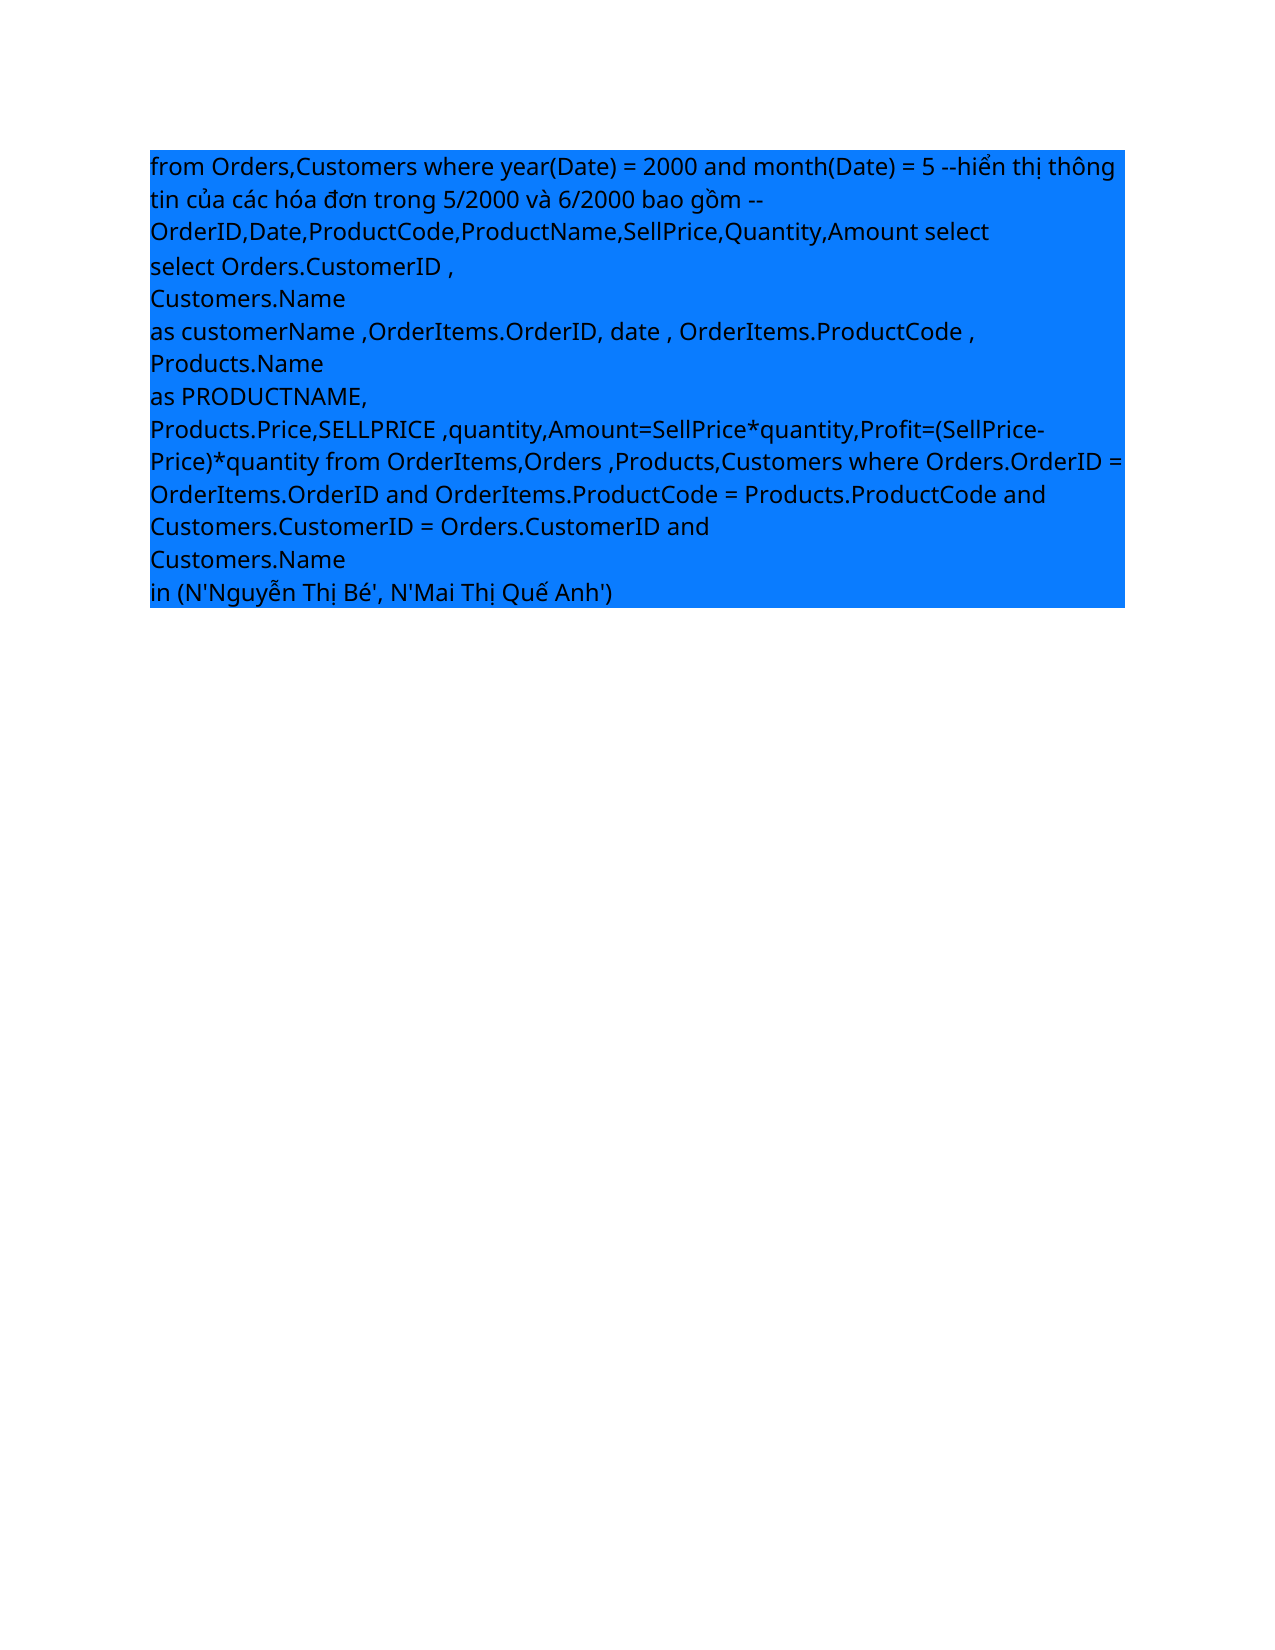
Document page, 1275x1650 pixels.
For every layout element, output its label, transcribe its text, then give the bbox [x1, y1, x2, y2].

text select Orders.CustomerID , [150, 249, 1125, 282]
text in (N'Nguyễn Thị Bé', N'Mai Thị Quế Anh') [150, 575, 1125, 608]
text from Orders,Customers where year(Date) = 2000 and month(Date) = 5 --hiển thị thông tin của các hóa đơn trong 5/2000 và 6/2000 bao gồm --OrderID,Date,ProductCode,ProductName,SellPrice,Quantity,Amount select [150, 150, 1125, 248]
text as PRODUCTNAME, Products.Price,SELLPRICE ,quantity,Amount=SellPrice*quantity,Profit=(SellPrice-Price)*quantity from OrderItems,Orders ,Products,Customers where Orders.OrderID = OrderItems.OrderID and OrderItems.ProductCode = Products.ProductCode and Customers.CustomerID = Orders.CustomerID and [150, 380, 1125, 543]
text as customerName ,OrderItems.OrderID, date , OrderItems.ProductCode , [150, 314, 1125, 347]
text Products.Name [150, 347, 1125, 380]
text Customers.Name [150, 282, 1125, 314]
text Customers.Name [150, 543, 1125, 575]
